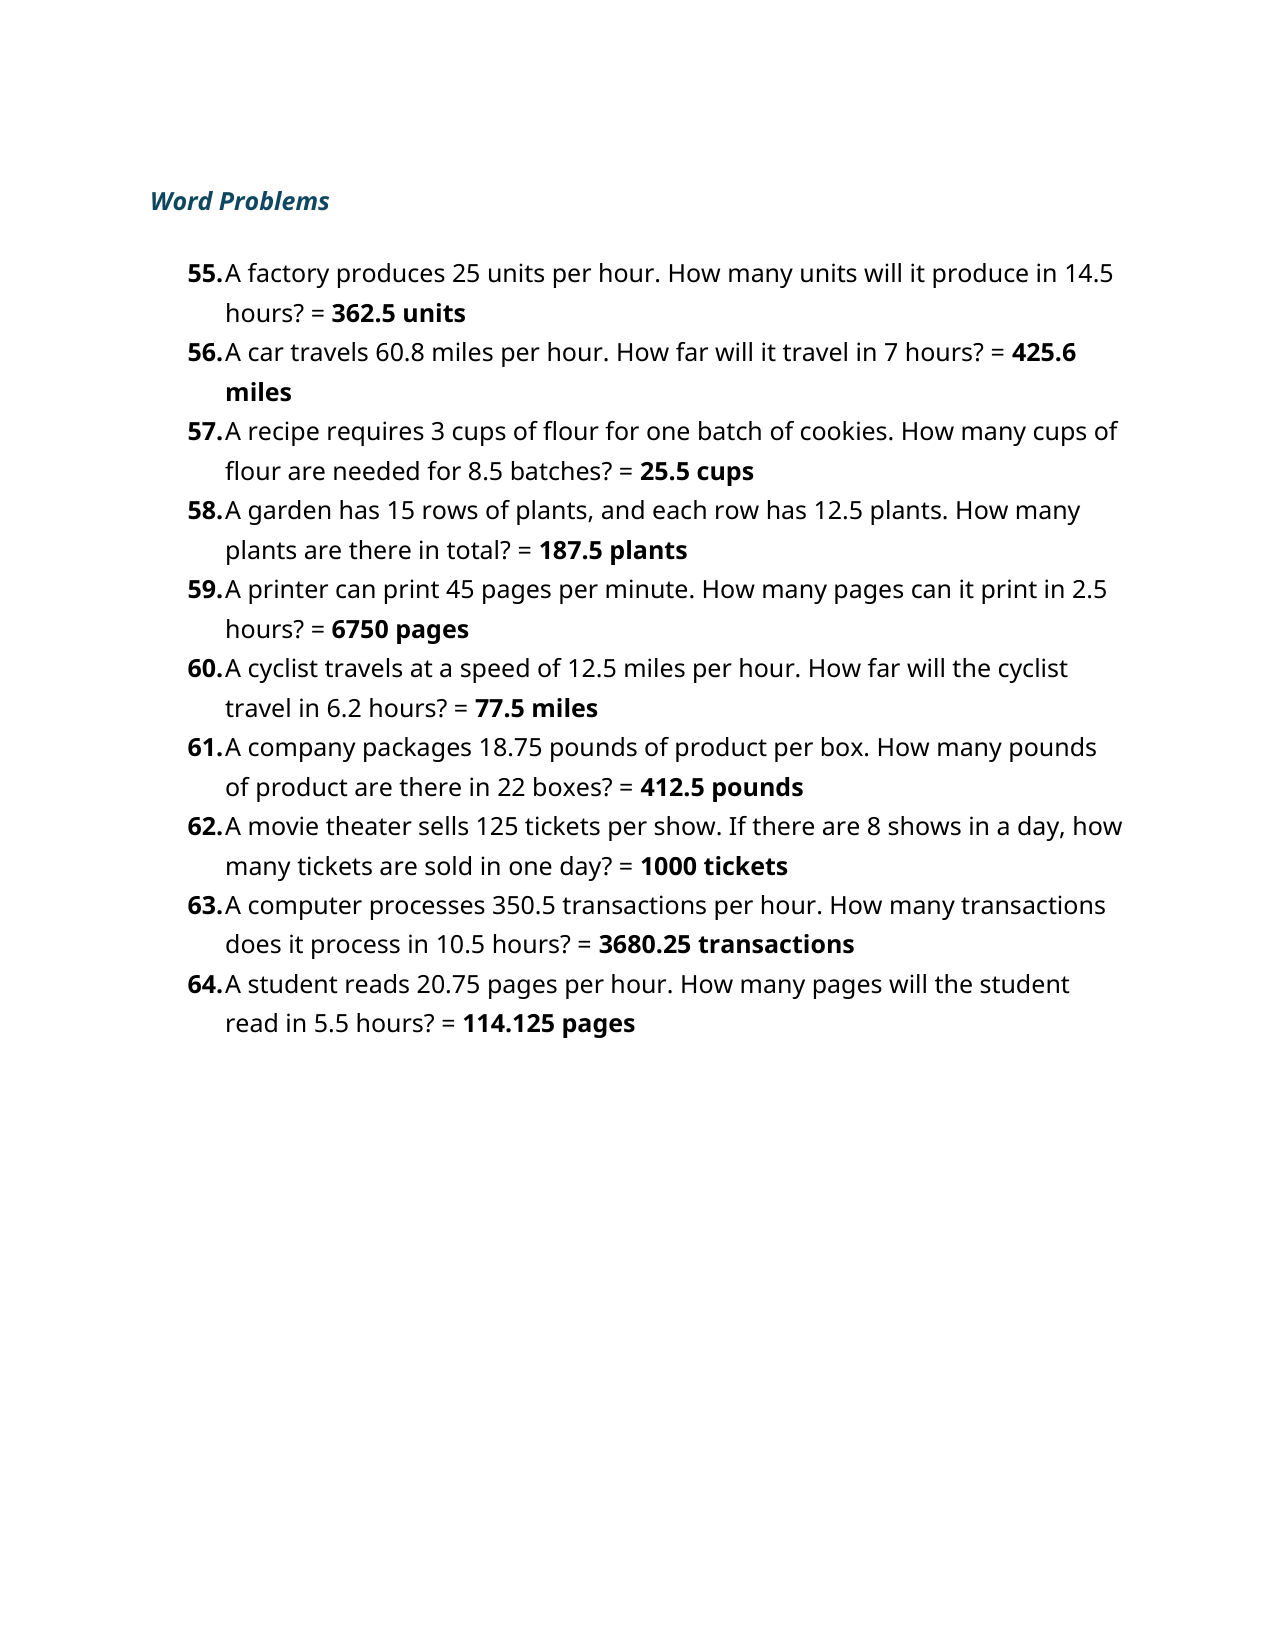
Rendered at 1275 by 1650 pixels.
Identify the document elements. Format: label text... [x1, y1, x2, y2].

list A student reads 20.75 pages per hour. How many pages will the student read in 5.5 hours? = 114.125 pages [187, 967, 1125, 1040]
list A car travels 60.8 miles per hour. How far will it travel in 7 hours? = 425.6 miles [187, 335, 1125, 408]
list A cyclist travels at a speed of 12.5 miles per hour. How far will the cyclist travel in 6.2 hours? = 77.5 miles [187, 651, 1125, 724]
list A computer processes 350.5 transactions per hour. How many transactions does it process in 10.5 hours? = 3680.25 transactions [187, 888, 1125, 961]
subtitle Word Problems [150, 183, 1125, 217]
list A movie theater sells 125 tickets per show. If there are 8 shows in a day, how many tickets are sold in one day? = 1000 tickets [187, 809, 1125, 882]
list A garden has 15 rows of plants, and each row has 12.5 plants. How many plants are there in total? = 187.5 plants [187, 493, 1125, 566]
list A company packages 18.75 pounds of product per box. How many pounds of product are there in 22 boxes? = 412.5 pounds [187, 730, 1125, 803]
list A printer can print 45 pages per minute. How many pages can it print in 2.5 hours? = 6750 pages [187, 572, 1125, 645]
list A factory produces 25 units per hour. How many units will it produce in 14.5 hours? = 362.5 units [187, 256, 1125, 329]
list A recipe requires 3 cups of flour for one batch of cookies. How many cups of flour are needed for 8.5 batches? = 25.5 cups [187, 414, 1125, 487]
